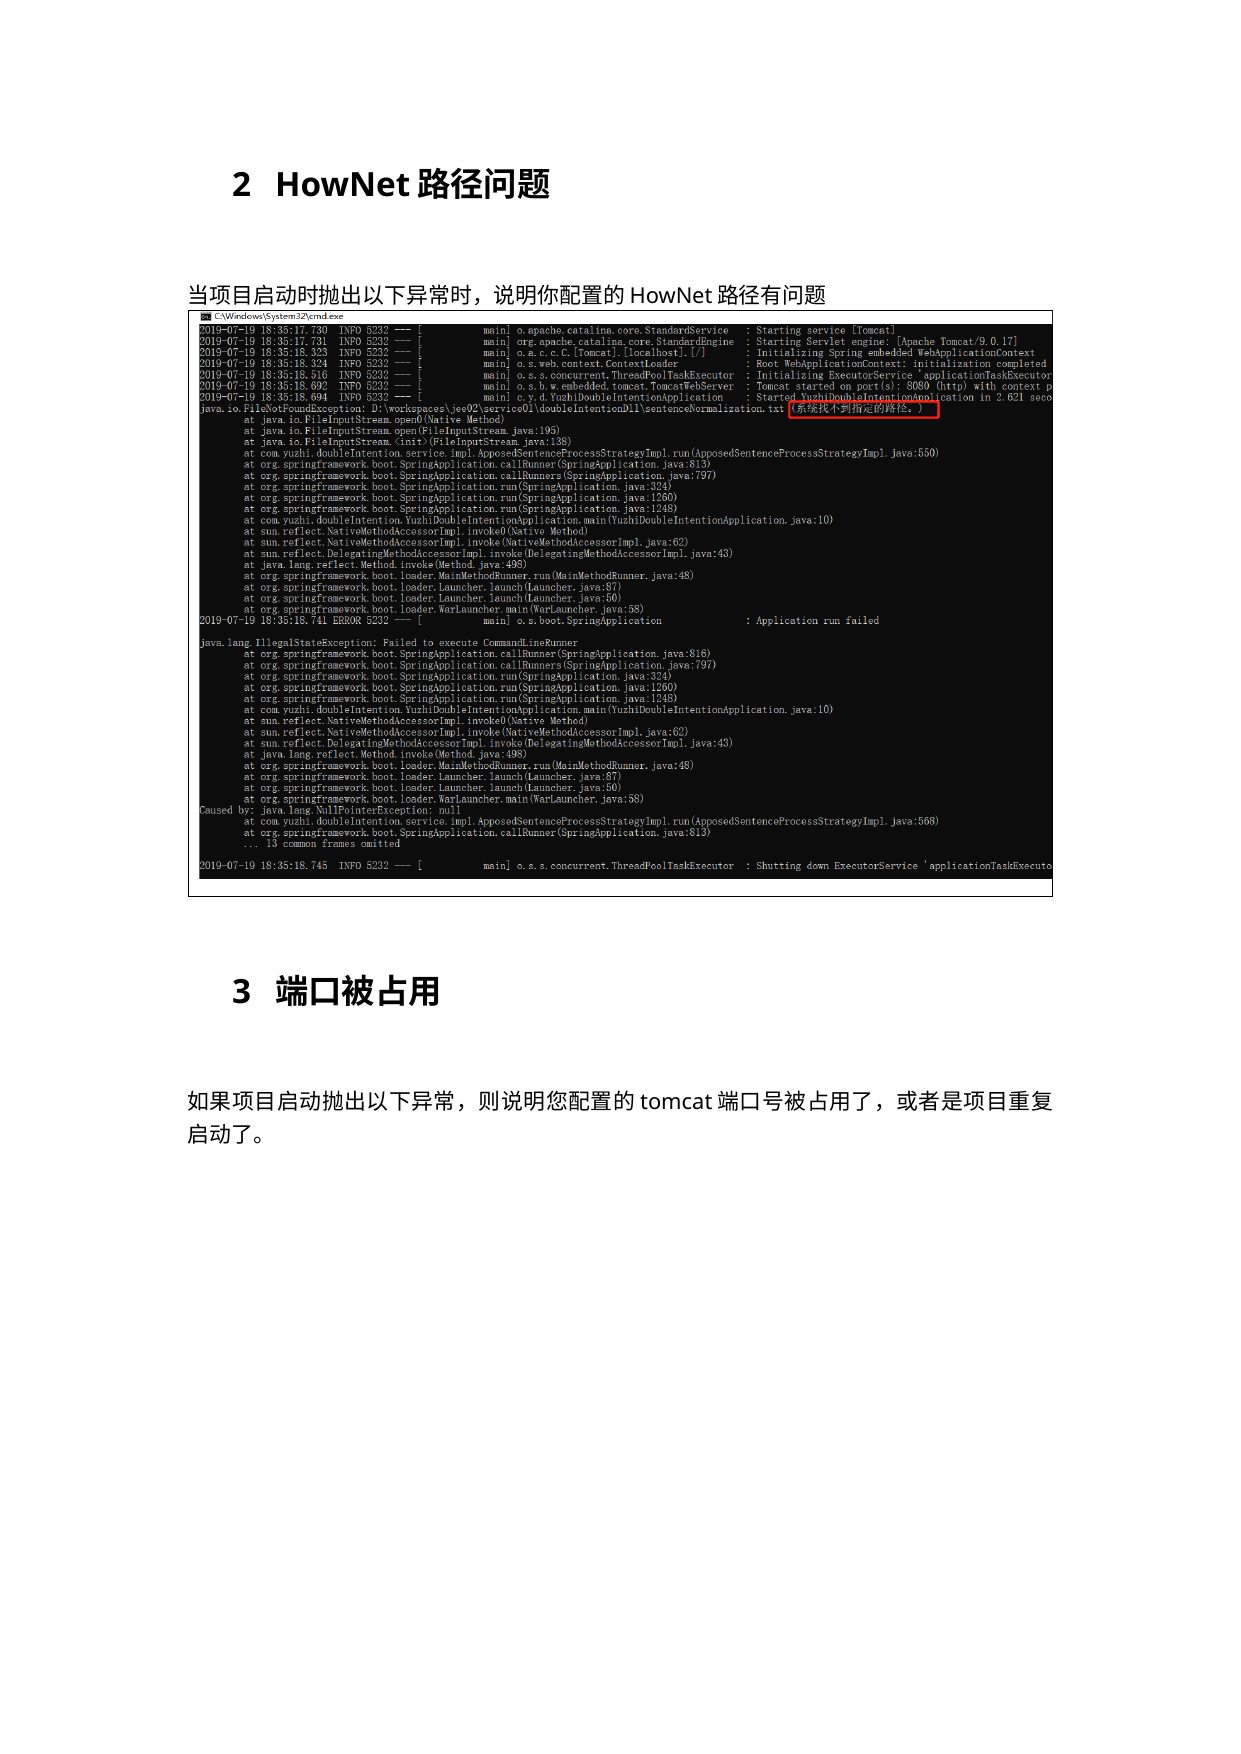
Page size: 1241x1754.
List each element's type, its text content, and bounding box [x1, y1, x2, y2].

subtitle 端口被占用 [187, 957, 1053, 1022]
subtitle HowNet路径问题 [187, 150, 1053, 215]
text 如果项目启动抛出以下异常，则说明您配置的tomcat端口号被占用了，或者是项目重复启动了。 [187, 1084, 1053, 1149]
text 当项目启动时抛出以下异常时，说明你配置的HowNet路径有问题 [187, 277, 1053, 310]
picture [199, 311, 1053, 879]
table_header [189, 311, 1052, 896]
